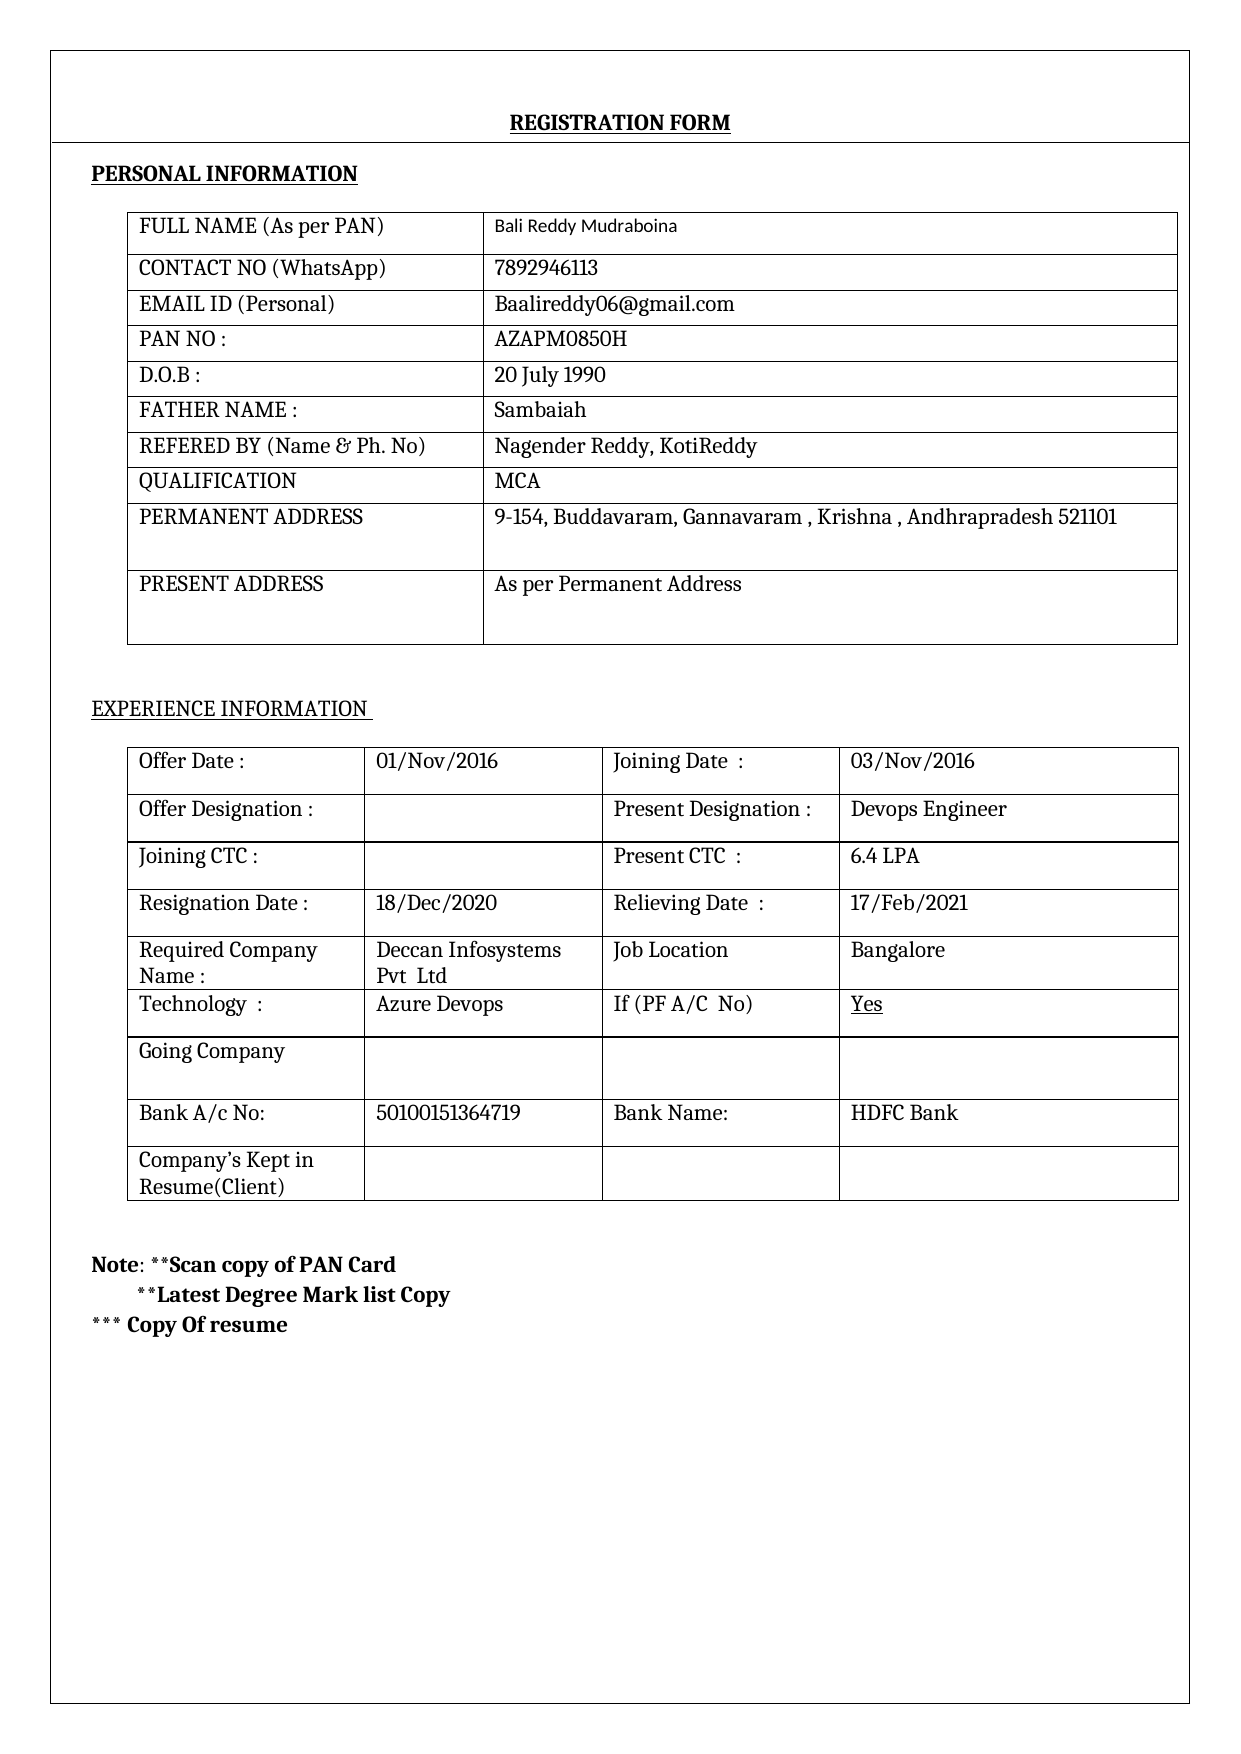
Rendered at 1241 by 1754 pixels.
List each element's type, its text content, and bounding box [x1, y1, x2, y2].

table_cell Company’s Kept in Resume(Client) [128, 1147, 364, 1200]
table_cell PERMANENT ADDRESS [128, 504, 483, 570]
table_cell [365, 1147, 602, 1200]
table_header Joining Date : [603, 748, 839, 794]
text PERSONAL INFORMATION [91, 161, 1090, 188]
table_cell 6.4 LPA [840, 843, 1178, 888]
text EXPERIENCE INFORMATION [91, 696, 1090, 722]
table_cell Offer Designation : [128, 795, 364, 841]
table_cell 20 July 1990 [484, 362, 1177, 396]
table_cell Present Designation : [603, 795, 839, 841]
table_cell Nagender Reddy, KotiReddy [484, 433, 1177, 467]
table_cell CONTACT NO (WhatsApp) [128, 255, 483, 289]
table_cell Resignation Date : [128, 890, 364, 936]
table_cell EMAIL ID (Personal) [128, 291, 483, 325]
table_cell 50100151364719 [365, 1100, 602, 1146]
table_cell Joining CTC : [128, 843, 364, 888]
table_cell 7892946113 [484, 255, 1177, 289]
table_cell PAN NO : [128, 326, 483, 361]
table_cell 18/Dec/2020 [365, 890, 602, 936]
table_cell [365, 1038, 602, 1099]
table_cell Going Company [128, 1038, 364, 1099]
table_cell Deccan Infosystems Pvt Ltd [365, 937, 602, 989]
table_cell [365, 843, 602, 888]
table_cell QUALIFICATION [128, 468, 483, 503]
table_cell Job Location [603, 937, 839, 989]
table_cell FATHER NAME : [128, 397, 483, 432]
table_cell MCA [484, 468, 1177, 503]
table_cell [603, 1038, 839, 1099]
table_cell Bank A/c No: [128, 1100, 364, 1146]
table_cell Technology : [128, 990, 364, 1036]
table_cell Baalireddy06@gmail.com [484, 291, 1177, 325]
table_cell As per Permanent Address [484, 571, 1177, 644]
table_cell HDFC Bank [840, 1100, 1178, 1146]
table_header Bali Reddy Mudraboina [484, 213, 1177, 254]
table_cell 17/Feb/2021 [840, 890, 1178, 936]
table_header 01/Nov/2016 [365, 748, 602, 794]
table_cell Azure Devops [365, 990, 602, 1036]
table_cell Bank Name: [603, 1100, 839, 1146]
table_cell Yes [840, 990, 1178, 1036]
table_header Offer Date : [128, 748, 364, 794]
table_header FULL NAME (As per PAN) [128, 213, 483, 254]
table_cell AZAPM0850H [484, 326, 1177, 361]
table_cell Bangalore [840, 937, 1178, 989]
text REGISTRATION FORM [150, 110, 1090, 137]
table_cell Sambaiah [484, 397, 1177, 432]
table_cell Relieving Date : [603, 890, 839, 936]
table_cell [840, 1147, 1178, 1200]
table_cell Required Company Name : [128, 937, 364, 989]
text **Latest Degree Mark list Copy [91, 1282, 1090, 1308]
table_cell 9-154, Buddavaram, Gannavaram , Krishna , Andhrapradesh 521101 [484, 504, 1177, 570]
table_cell PRESENT ADDRESS [128, 571, 483, 644]
text *** Copy Of resume [91, 1312, 1090, 1339]
table_cell D.O.B : [128, 362, 483, 396]
table_cell [840, 1038, 1178, 1099]
table_cell REFERED BY (Name & Ph. No) [128, 433, 483, 467]
table_cell Present CTC : [603, 843, 839, 888]
text Note: **Scan copy of PAN Card [91, 1252, 1090, 1278]
table_cell [365, 795, 602, 841]
table_cell If (PF A/C No) [603, 990, 839, 1036]
table_cell [603, 1147, 839, 1200]
table_header 03/Nov/2016 [840, 748, 1178, 794]
table_cell Devops Engineer [840, 795, 1178, 841]
